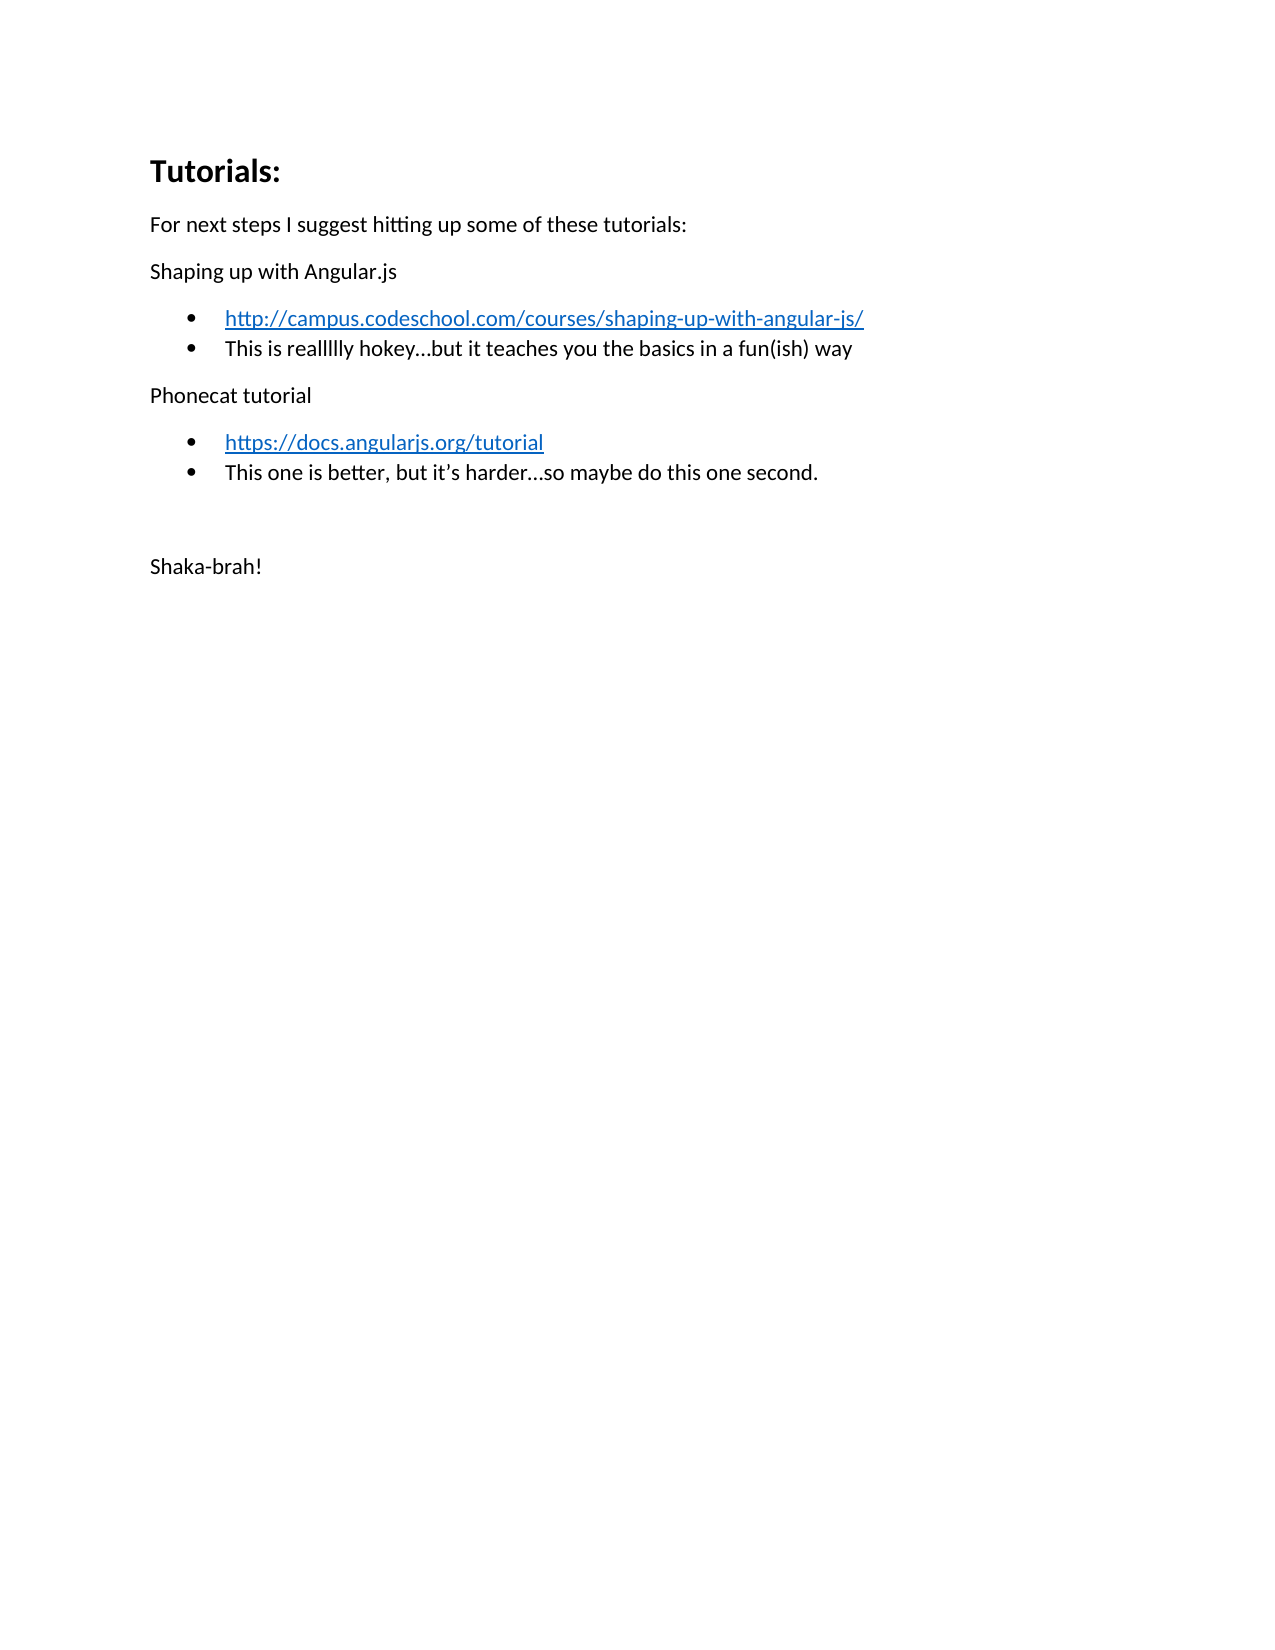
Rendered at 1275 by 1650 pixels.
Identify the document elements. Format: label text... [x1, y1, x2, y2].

text Phonecat tutorial [150, 381, 1125, 409]
list This is reallllly hokey…but it teaches you the basics in a fun(ish) way [187, 334, 1125, 363]
text Shaping up with Angular.js [150, 257, 1125, 286]
text Shaka-brah! [150, 552, 1125, 580]
list https://docs.angularjs.org/tutorial [187, 428, 1125, 456]
list http://campus.codeschool.com/courses/shaping-up-with-angular-js/ [187, 304, 1125, 332]
text Tutorials: [150, 150, 1125, 191]
list This one is better, but it’s harder…so maybe do this one second. [187, 458, 1125, 487]
text For next steps I suggest hitting up some of these tutorials: [150, 211, 1125, 239]
